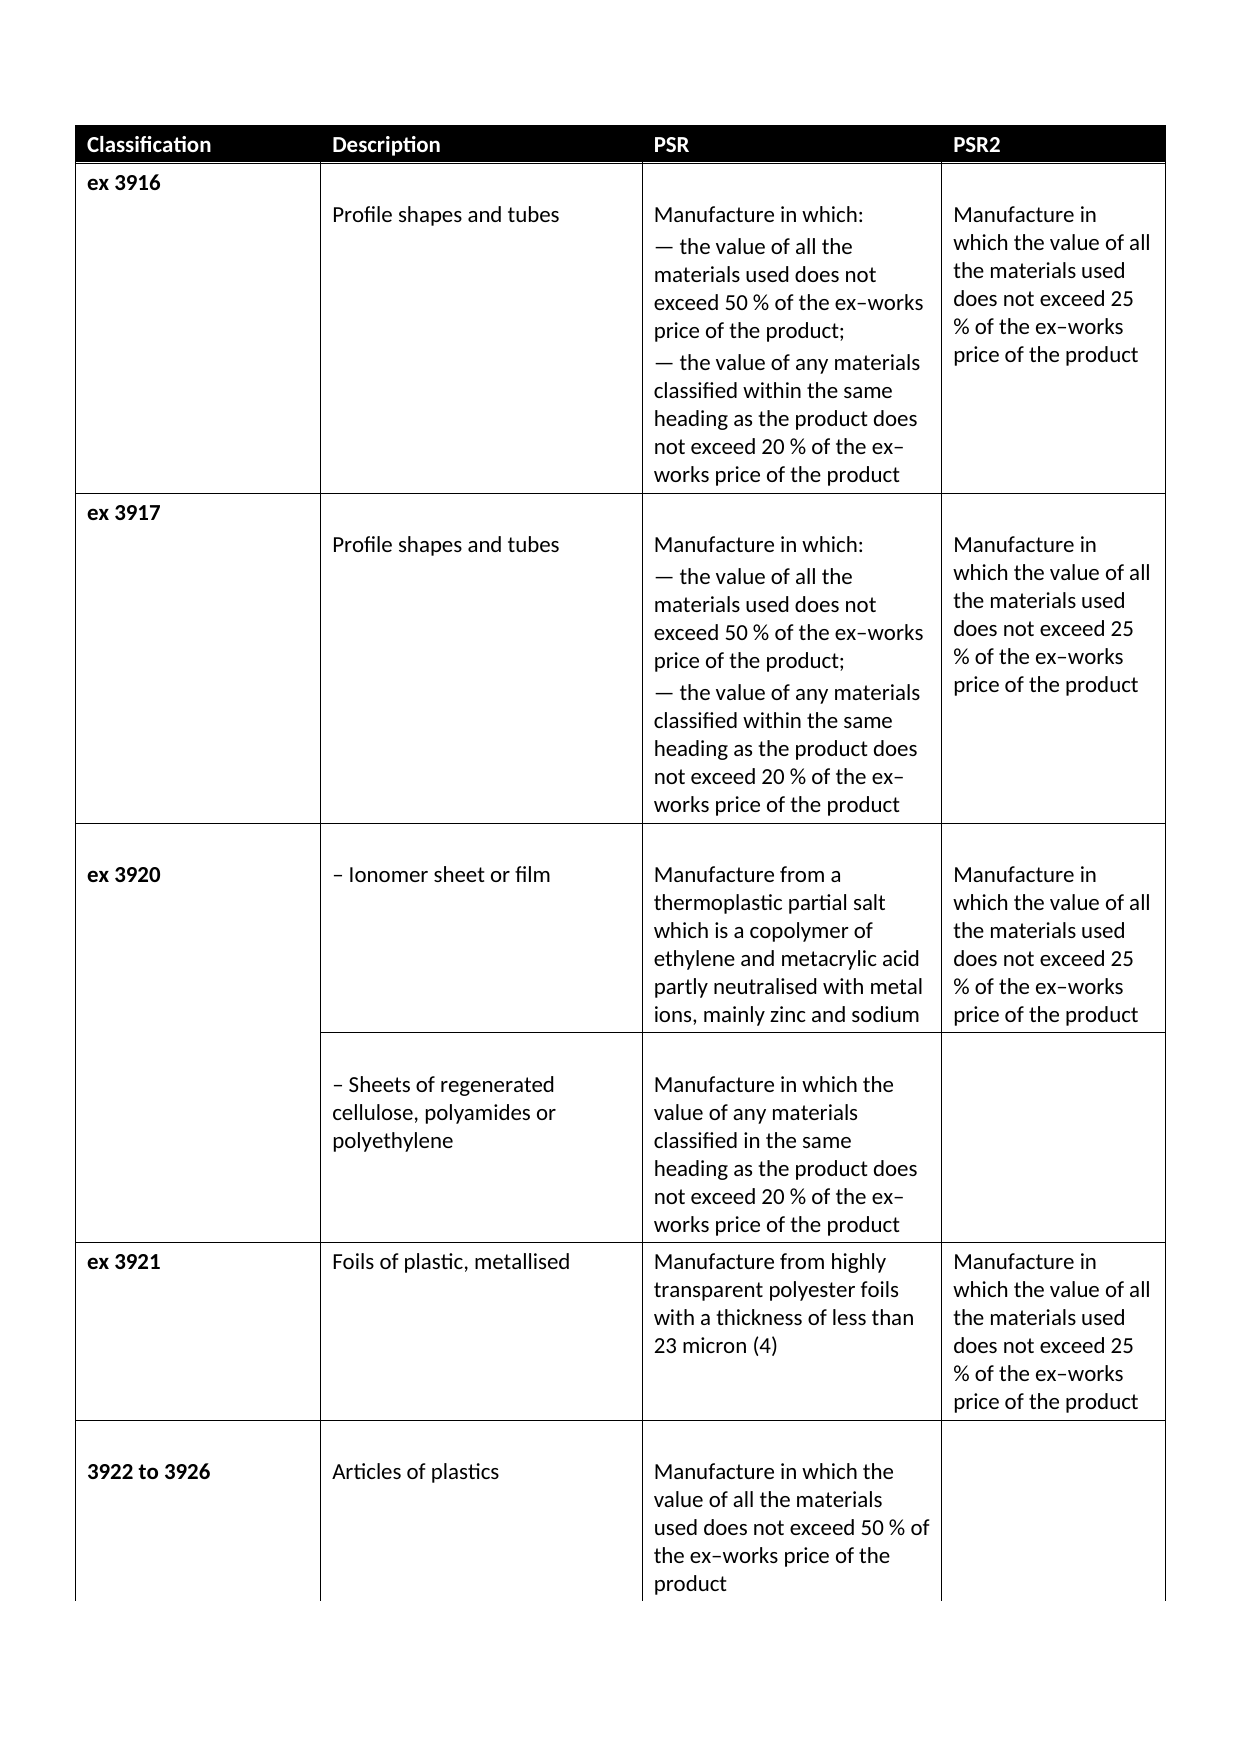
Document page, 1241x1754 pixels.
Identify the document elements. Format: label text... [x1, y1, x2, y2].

table_cell Manufacture in which: — the value of all the materials used does not exceed 50 % of the ex–works price of the product; — the value of any materials classified within the same heading as the product does not exceed 20 % of the ex–works price of the product [643, 164, 941, 492]
table_cell 3922 to 3926 [76, 1421, 320, 1601]
table_cell ex 3917 [76, 494, 320, 823]
table_cell Articles of plastics [321, 1421, 642, 1601]
table_cell [942, 1421, 1165, 1601]
table_cell Manufacture in which the value of any materials classified in the same heading as the product does not exceed 20 % of the ex–works price of the product [643, 1033, 941, 1242]
table_header Classification [76, 126, 320, 162]
table_cell Manufacture in which the value of all the materials used does not exceed 25 % of the ex–works price of the product [942, 164, 1165, 492]
table_cell – Sheets of regenerated cellulose, polyamides or polyethylene [321, 1033, 642, 1242]
table_header PSR2 [942, 126, 1165, 162]
table_cell [942, 1033, 1165, 1242]
table_cell Manufacture in which: — the value of all the materials used does not exceed 50 % of the ex–works price of the product; — the value of any materials classified within the same heading as the product does not exceed 20 % of the ex–works price of the product [643, 494, 941, 823]
table_cell Profile shapes and tubes [321, 164, 642, 492]
table_cell ex 3920 [76, 824, 320, 1242]
table_header PSR [643, 126, 941, 162]
table_cell Manufacture in which the value of all the materials used does not exceed 50 % of the ex–works price of the product [643, 1421, 941, 1601]
table_cell ex 3921 [76, 1243, 320, 1419]
table_cell Manufacture in which the value of all the materials used does not exceed 25 % of the ex–works price of the product [942, 824, 1165, 1032]
table_cell Manufacture in which the value of all the materials used does not exceed 25 % of the ex–works price of the product [942, 494, 1165, 823]
table_cell – Ionomer sheet or film [321, 824, 642, 1032]
table_cell Manufacture in which the value of all the materials used does not exceed 25 % of the ex–works price of the product [942, 1243, 1165, 1419]
table_cell Manufacture from highly transparent polyester foils with a thickness of less than 23 micron (4) [643, 1243, 941, 1419]
table_header Description [321, 126, 642, 162]
table_cell Manufacture from a thermoplastic partial salt which is a copolymer of ethylene and metacrylic acid partly neutralised with metal ions, mainly zinc and sodium [643, 824, 941, 1032]
table_cell ex 3916 [76, 164, 320, 492]
table_cell Foils of plastic, metallised [321, 1243, 642, 1419]
table_cell Profile shapes and tubes [321, 494, 642, 823]
